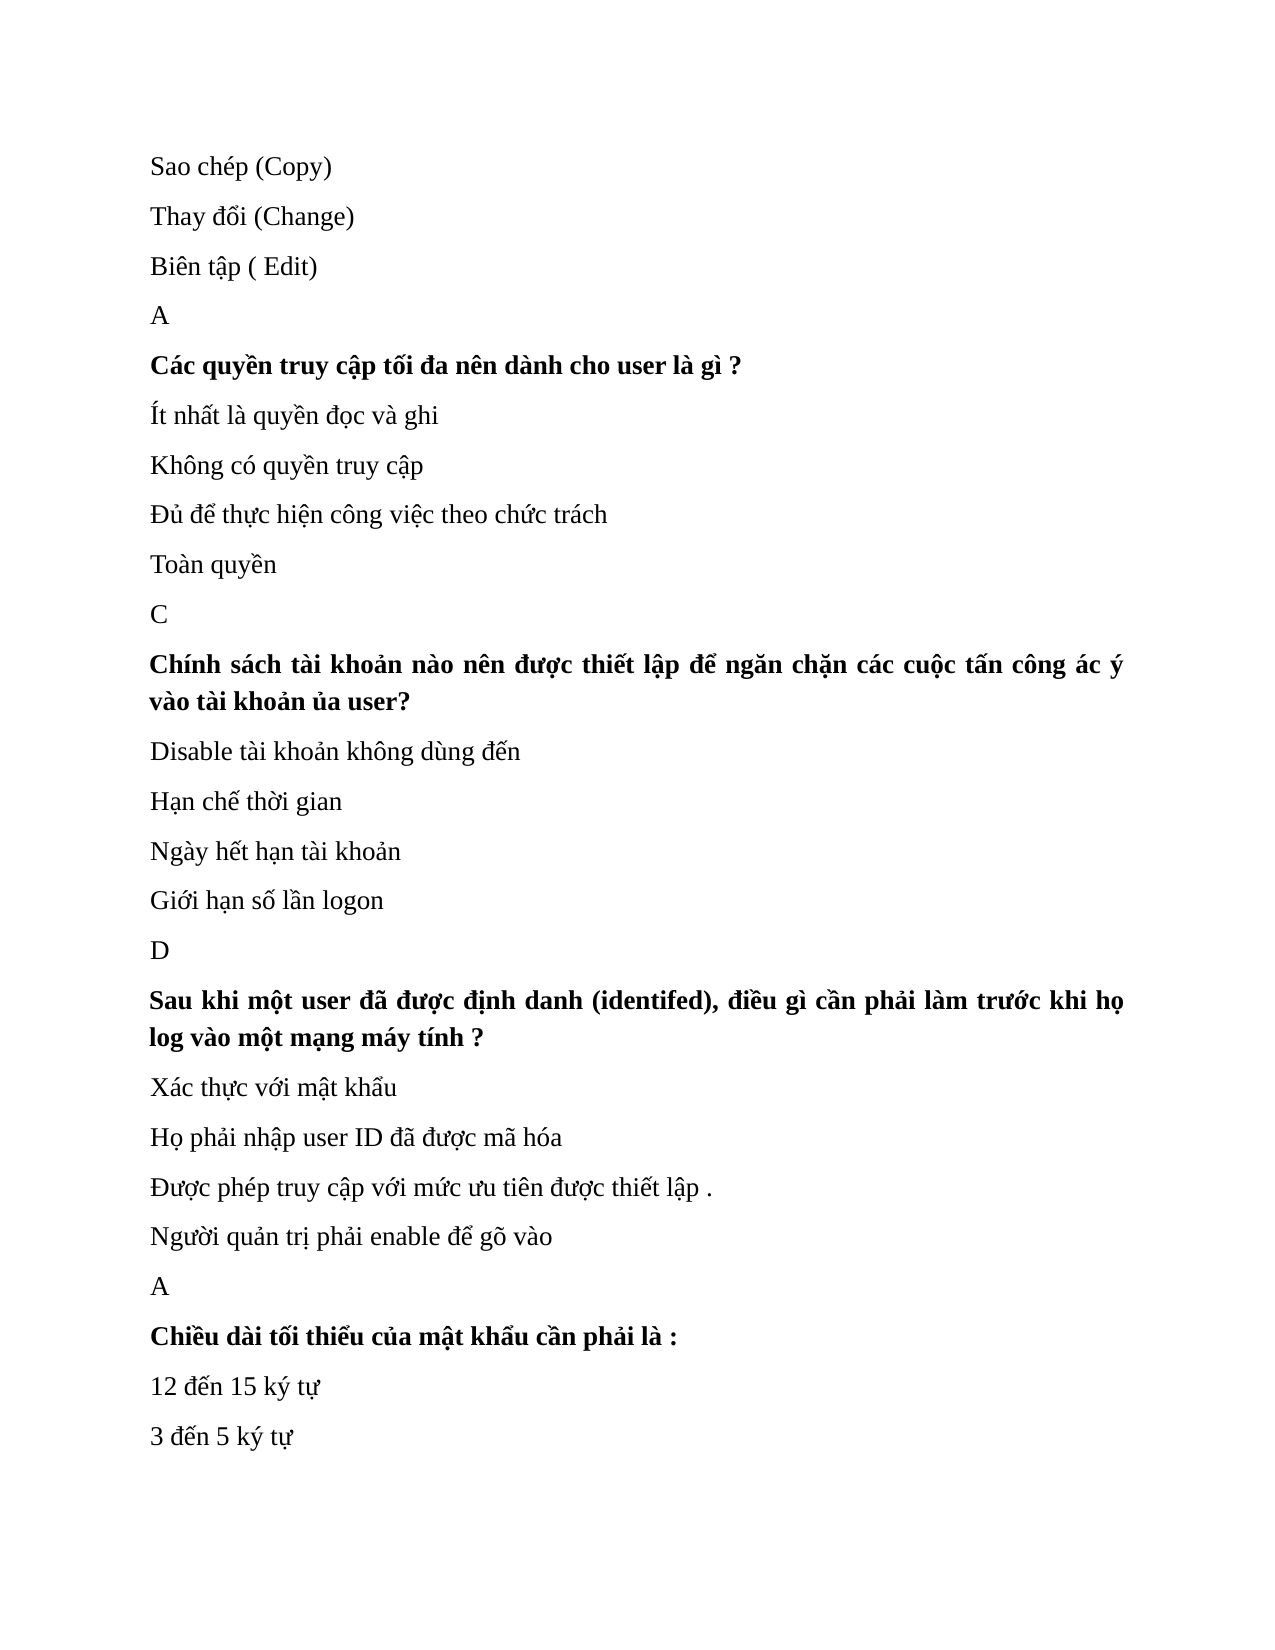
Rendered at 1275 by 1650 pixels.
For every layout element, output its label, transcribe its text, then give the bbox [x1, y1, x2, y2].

text Họ phải nhập user ID đã được mã hóa [150, 1121, 1125, 1152]
text Thay đổi (Change) [150, 200, 1125, 231]
text Các quyền truy cập tối đa nên dành cho user là gì ? [150, 349, 1125, 380]
text C [150, 598, 1125, 629]
text Toàn quyền [150, 548, 1125, 579]
text Disable tài khoản không dùng đến [150, 735, 1125, 766]
text A [150, 299, 1125, 331]
text Chiều dài tối thiểu của mật khẩu cần phải là : [150, 1320, 1125, 1351]
text A [150, 1270, 1125, 1301]
text Người quản trị phải enable để gõ vào [150, 1220, 1125, 1252]
text D [150, 934, 1125, 965]
text Xác thực với mật khẩu [150, 1071, 1125, 1102]
text 3 đến 5 ký tự [150, 1419, 1125, 1451]
text 12 đến 15 ký tự [150, 1370, 1125, 1401]
text Biên tập ( Edit) [150, 249, 1125, 281]
text Sau khi một user đã được định danh (identifed), điều gì cần phải làm trước khi họ log vào một mạng máy tính ? [149, 984, 1125, 1052]
text Sao chép (Copy) [150, 150, 1125, 181]
text Ngày hết hạn tài khoản [150, 834, 1125, 866]
text Không có quyền truy cập [150, 449, 1125, 480]
text Giới hạn số lần logon [150, 884, 1125, 916]
text Hạn chế thời gian [150, 785, 1125, 816]
text Ít nhất là quyền đọc và ghi [150, 399, 1125, 430]
text Chính sách tài khoản nào nên được thiết lập để ngăn chặn các cuộc tấn công ác ý vào tài khoản ủa user? [149, 648, 1125, 716]
text Đủ để thực hiện công việc theo chức trách [150, 498, 1125, 530]
text Được phép truy cập với mức ưu tiên được thiết lập . [150, 1171, 1125, 1202]
